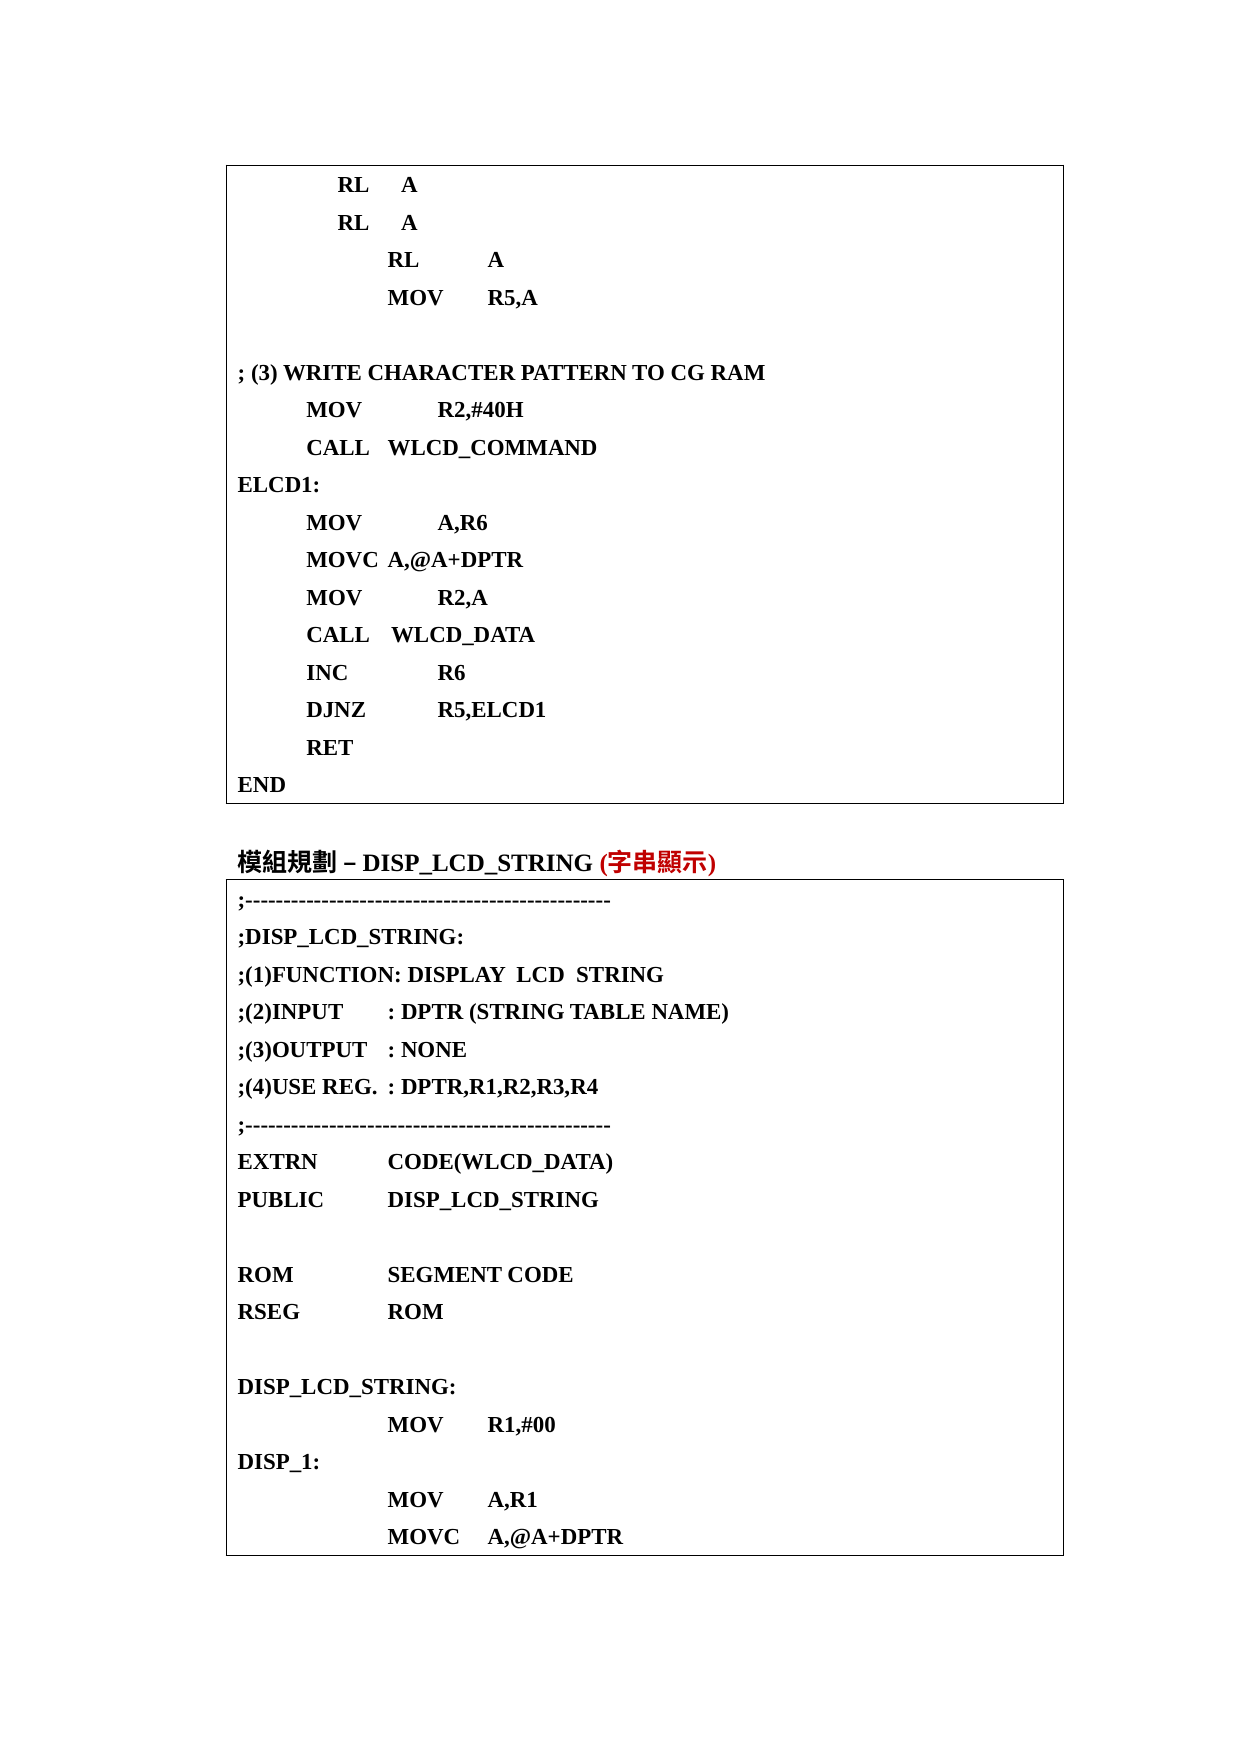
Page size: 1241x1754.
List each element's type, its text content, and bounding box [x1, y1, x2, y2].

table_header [227, 166, 1063, 803]
list 模組規劃 – DISP_LCD_STRING (字串顯示) [237, 842, 1053, 879]
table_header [227, 880, 1063, 1555]
